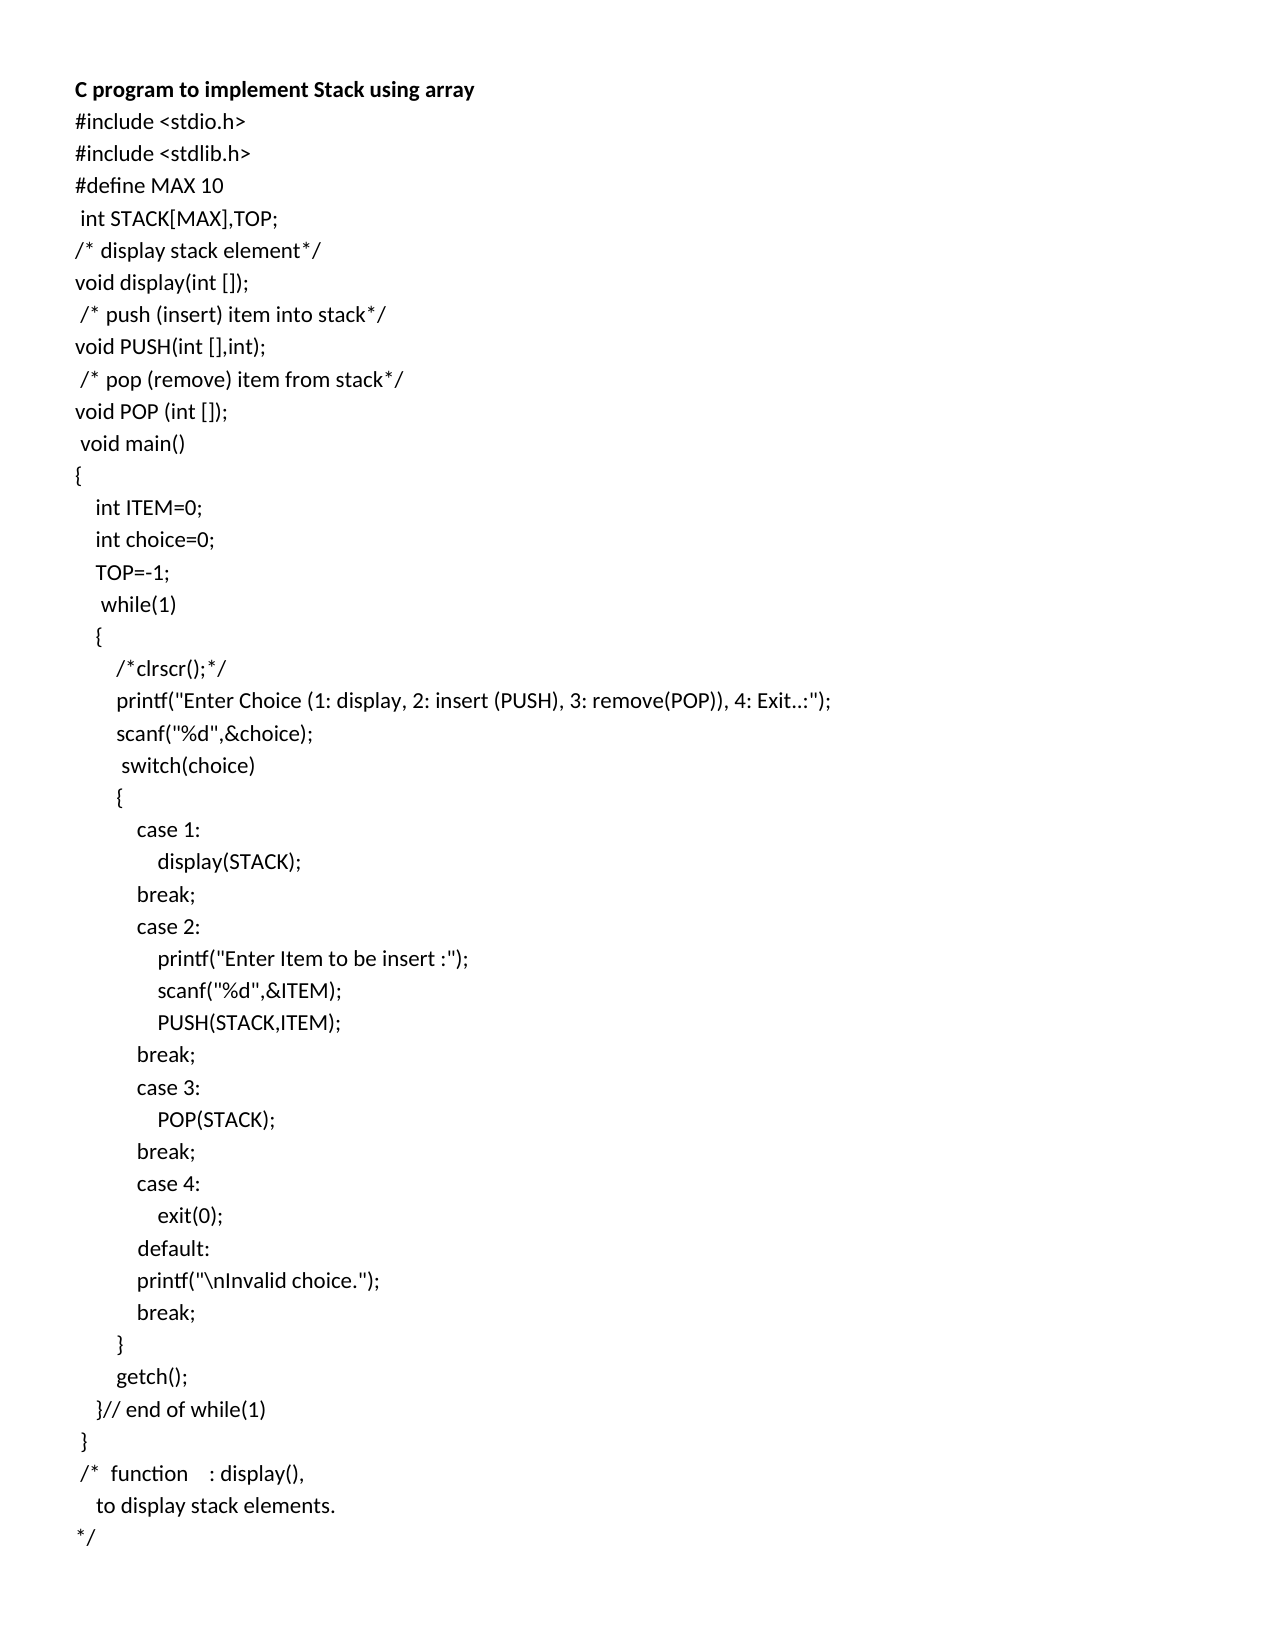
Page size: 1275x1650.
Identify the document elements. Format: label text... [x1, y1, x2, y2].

text printf("Enter Item to be insert :"); [75, 944, 1200, 972]
text #include <stdio.h> [75, 107, 1200, 135]
text case 4: [75, 1169, 1200, 1197]
text void main() [75, 429, 1200, 457]
text break; [75, 880, 1200, 908]
text /* push (insert) item into stack*/ [75, 300, 1200, 328]
text C program to implement Stack using array [75, 75, 1200, 103]
text */ [75, 1523, 1200, 1551]
text int STACK[MAX],TOP; [75, 204, 1200, 232]
text { [75, 461, 1200, 489]
text break; [75, 1041, 1200, 1069]
text switch(choice) [75, 751, 1200, 779]
text scanf("%d",&ITEM); [75, 976, 1200, 1004]
text void PUSH(int [],int); [75, 332, 1200, 361]
text exit(0); [75, 1202, 1200, 1229]
text while(1) [75, 590, 1200, 618]
text /* function : display(), [75, 1459, 1200, 1487]
text printf("\nInvalid choice."); [75, 1266, 1200, 1294]
text #include <stdlib.h> [75, 139, 1200, 167]
text case 3: [75, 1073, 1200, 1101]
text { [75, 783, 1200, 811]
text scanf("%d",&choice); [75, 719, 1200, 747]
text break; [75, 1298, 1200, 1326]
text printf("Enter Choice (1: display, 2: insert (PUSH), 3: remove(POP)), 4: Exit..:"); [75, 687, 1200, 714]
text } [75, 1330, 1200, 1358]
text display(STACK); [75, 847, 1200, 876]
text /*clrscr();*/ [75, 654, 1200, 682]
text } [75, 1427, 1200, 1455]
text /* display stack element*/ [75, 236, 1200, 264]
text int choice=0; [75, 526, 1200, 554]
text POP(STACK); [75, 1105, 1200, 1133]
text { [75, 622, 1200, 650]
text case 1: [75, 815, 1200, 843]
text void display(int []); [75, 268, 1200, 296]
text break; [75, 1137, 1200, 1165]
text /* pop (remove) item from stack*/ [75, 365, 1200, 393]
text void POP (int []); [75, 397, 1200, 425]
text PUSH(STACK,ITEM); [75, 1008, 1200, 1036]
text int ITEM=0; [75, 493, 1200, 521]
text }// end of while(1) [75, 1395, 1200, 1423]
text getch(); [75, 1362, 1200, 1391]
text default: [75, 1234, 1200, 1262]
text #define MAX 10 [75, 172, 1200, 199]
text to display stack elements. [75, 1491, 1200, 1519]
text case 2: [75, 912, 1200, 940]
text TOP=-1; [75, 558, 1200, 586]
